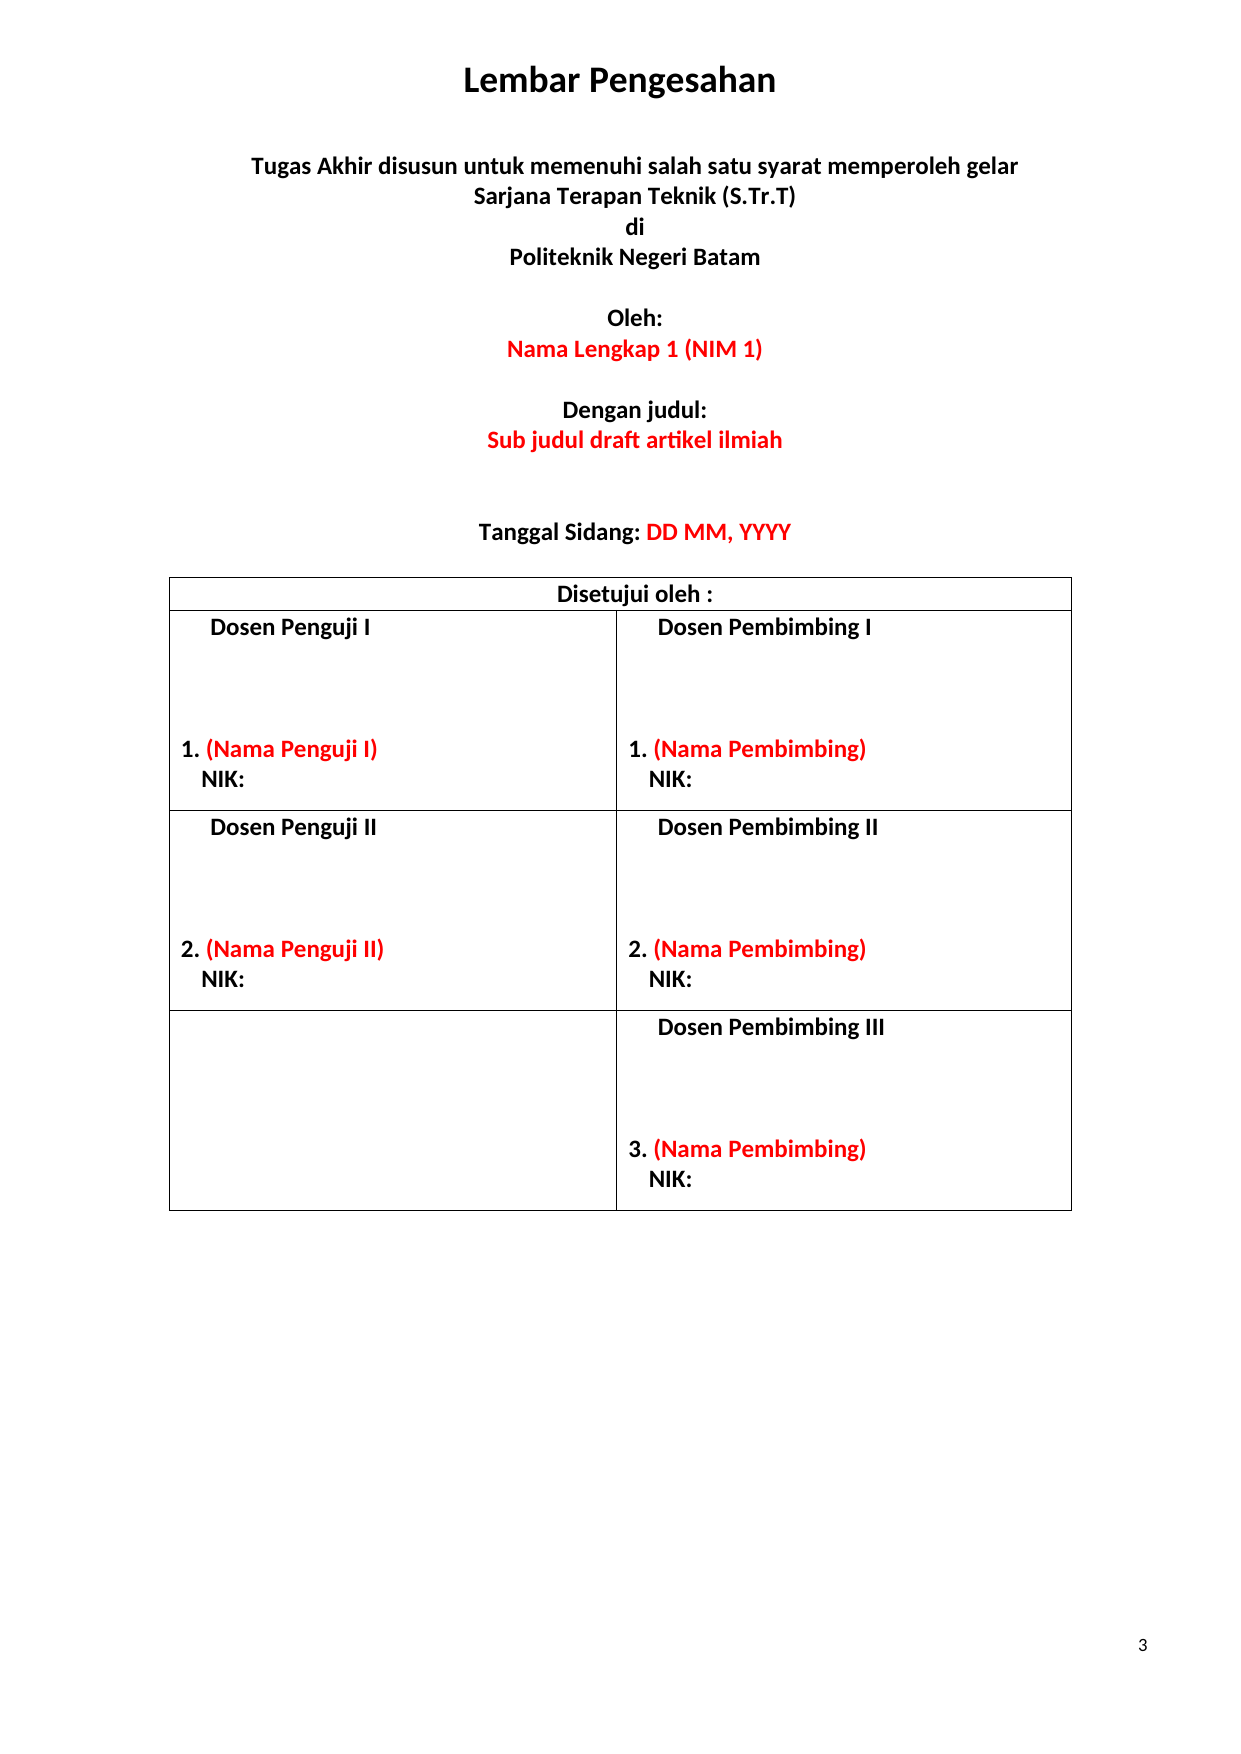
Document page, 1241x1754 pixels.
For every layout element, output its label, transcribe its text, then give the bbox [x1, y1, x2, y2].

table_cell Dosen Penguji I 1. (Nama Penguji I) NIK: [170, 611, 616, 810]
table_cell [170, 1011, 616, 1210]
text Tanggal Sidang: DD MM, YYYY [93, 516, 1147, 547]
text Oleh: [93, 303, 1147, 333]
text Sarjana Terapan Teknik (S.Tr.T) [93, 181, 1147, 211]
table_cell Dosen Pembimbing II 2. (Nama Pembimbing) NIK: [617, 811, 1071, 1010]
text di [93, 211, 1147, 242]
text Politeknik Negeri Batam [93, 242, 1147, 272]
table_header Disetujui oleh : [170, 578, 1071, 610]
subtitle Lembar Pengesahan [93, 56, 1147, 102]
table_cell Dosen Pembimbing III 3. (Nama Pembimbing) NIK: [617, 1011, 1071, 1210]
table_cell Dosen Penguji II 2. (Nama Penguji II) NIK: [170, 811, 616, 1010]
table_cell Dosen Pembimbing I 1. (Nama Pembimbing) NIK: [617, 611, 1071, 810]
text Tugas Akhir disusun untuk memenuhi salah satu syarat memperoleh gelar [93, 150, 1147, 181]
text Sub judul draft artikel ilmiah [93, 425, 1147, 455]
text Dengan judul: [93, 394, 1147, 425]
text Nama Lengkap 1 (NIM 1) [93, 333, 1147, 364]
